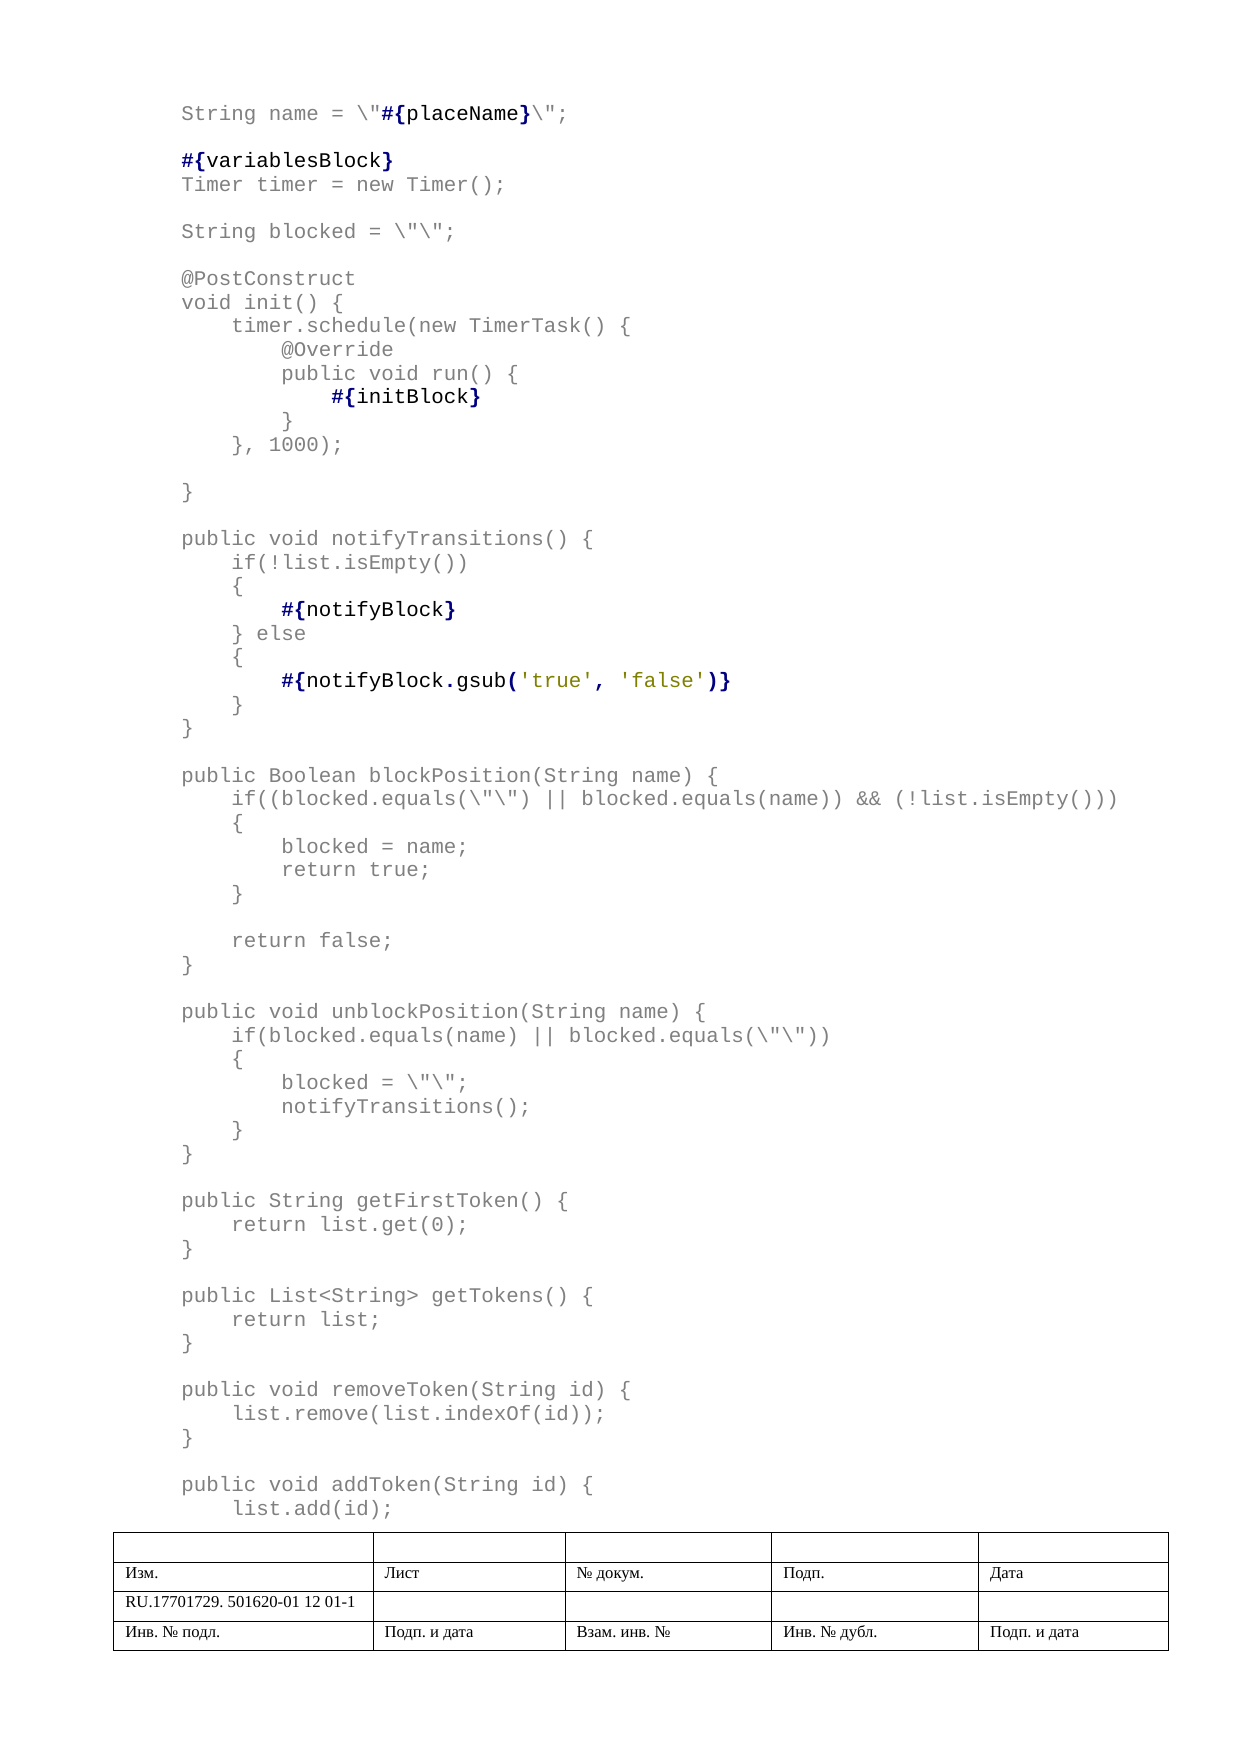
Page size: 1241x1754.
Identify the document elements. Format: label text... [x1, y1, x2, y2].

text { [131, 812, 1152, 836]
text } [131, 954, 1152, 977]
text @PostConstruct [131, 268, 1152, 292]
text } [131, 1238, 1152, 1261]
text } [131, 1143, 1152, 1167]
text public void run() { [131, 363, 1152, 386]
text if(!list.isEmpty()) [131, 552, 1152, 576]
text #{notifyBlock} [131, 599, 1152, 623]
text if(blocked.equals(name) || blocked.equals(\"\")) [131, 1025, 1152, 1048]
text public String getFirstToken() { [131, 1190, 1152, 1214]
text public void notifyTransitions() { [131, 528, 1152, 552]
text list.add(id); [131, 1498, 1152, 1521]
text } [131, 694, 1152, 717]
text { [131, 576, 1152, 599]
text public void unblockPosition(String name) { [131, 1001, 1152, 1025]
text Timer timer = new Timer(); [131, 173, 1152, 197]
text void init() { [131, 292, 1152, 315]
text if((blocked.equals(\"\") || blocked.equals(name)) && (!list.isEmpty())) [131, 788, 1152, 812]
text #{initBlock} [131, 386, 1152, 410]
text } [131, 1332, 1152, 1356]
text public void removeToken(String id) { [131, 1379, 1152, 1403]
text String name = \"#{placeName}\"; [131, 103, 1152, 126]
text list.remove(list.indexOf(id)); [131, 1403, 1152, 1427]
text @Override [131, 339, 1152, 363]
text timer.schedule(new TimerTask() { [131, 315, 1152, 339]
text blocked = name; [131, 836, 1152, 859]
text } [131, 1427, 1152, 1450]
text return list.get(0); [131, 1214, 1152, 1238]
text } [131, 717, 1152, 741]
text #{variablesBlock} [131, 150, 1152, 173]
text blocked = \"\"; [131, 1072, 1152, 1096]
text } [131, 1119, 1152, 1143]
text }, 1000); [131, 434, 1152, 457]
text #{notifyBlock.gsub('true', 'false')} [131, 670, 1152, 694]
text } [131, 481, 1152, 504]
text String blocked = \"\"; [131, 221, 1152, 244]
text } [131, 410, 1152, 434]
text { [131, 1048, 1152, 1072]
text return true; [131, 859, 1152, 883]
text public Boolean blockPosition(String name) { [131, 765, 1152, 788]
text } [131, 883, 1152, 907]
text public List<String> getTokens() { [131, 1285, 1152, 1308]
text return false; [131, 930, 1152, 954]
text return list; [131, 1308, 1152, 1332]
text notifyTransitions(); [131, 1096, 1152, 1119]
text { [131, 646, 1152, 670]
text } else [131, 623, 1152, 646]
text public void addToken(String id) { [131, 1474, 1152, 1498]
